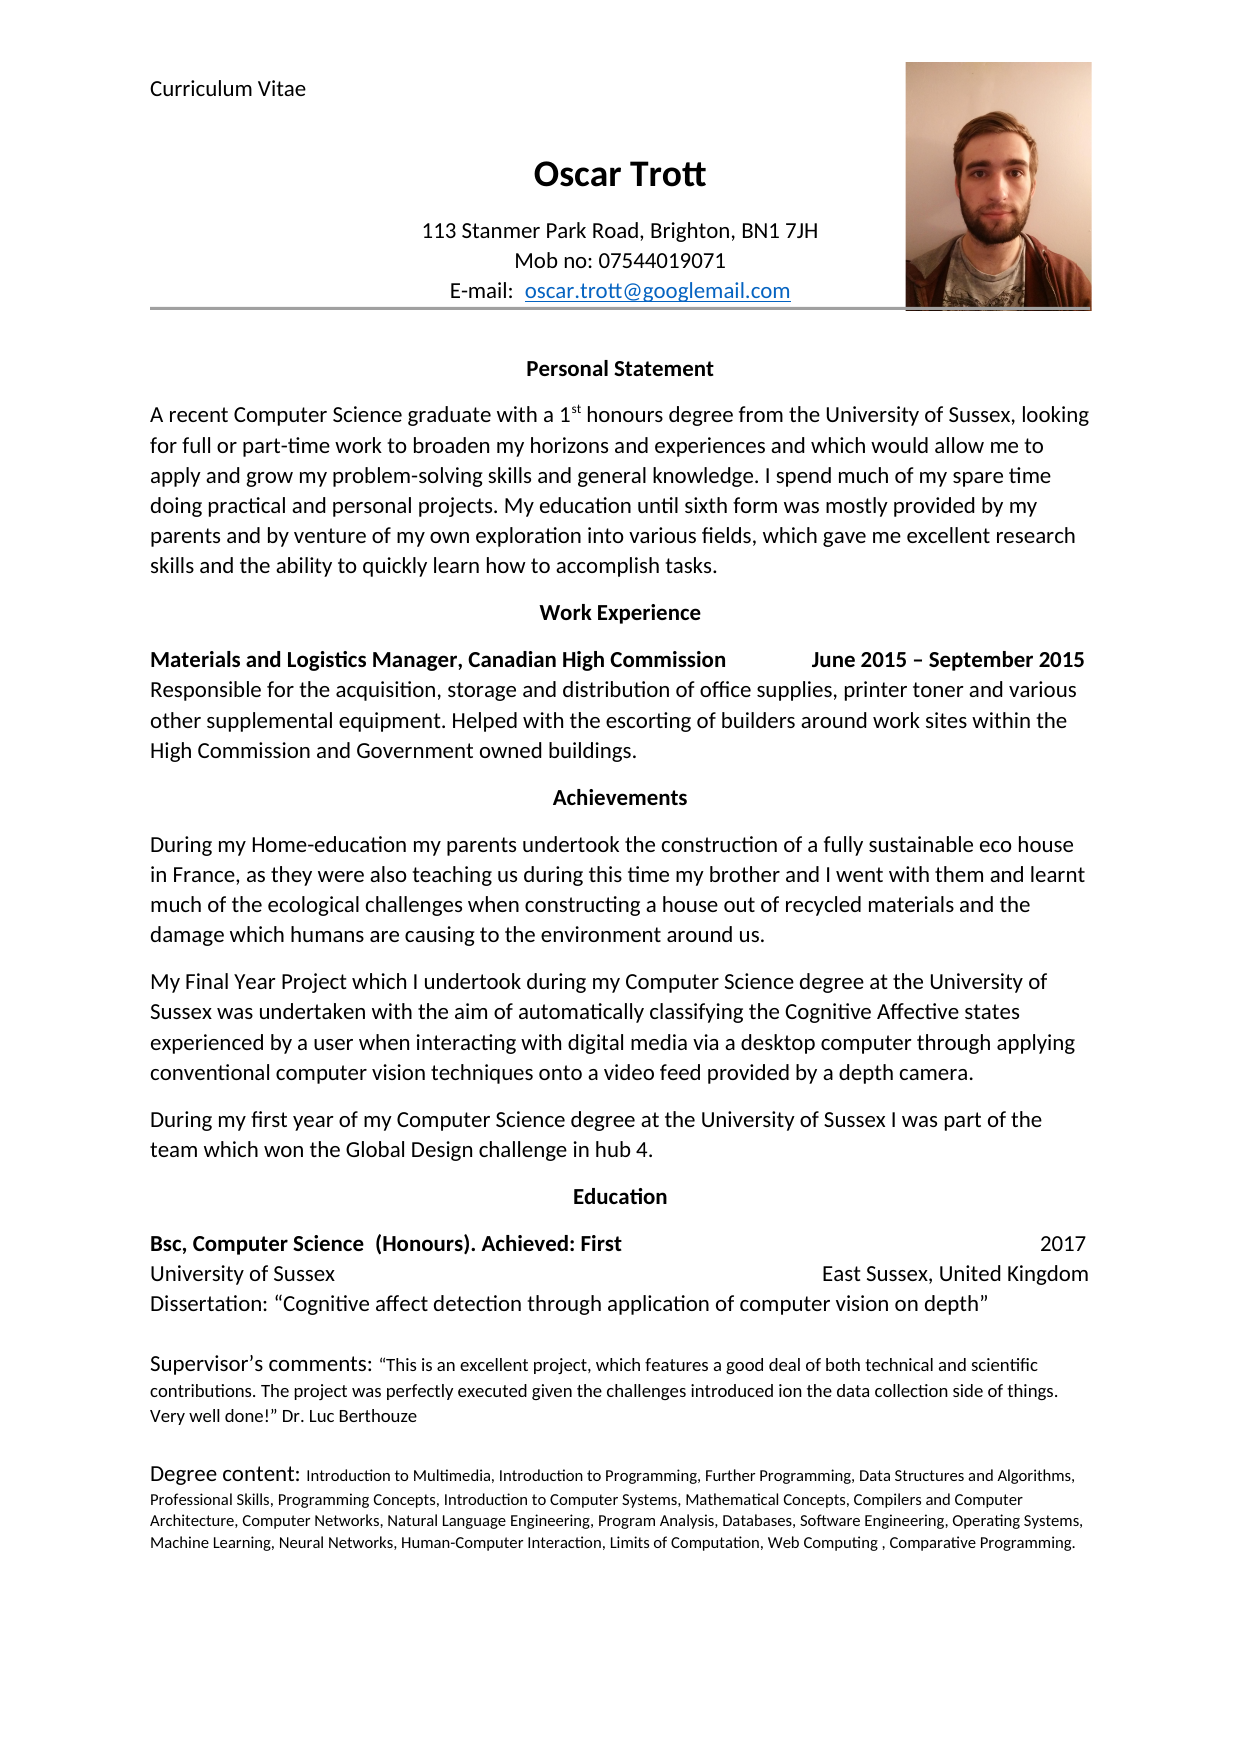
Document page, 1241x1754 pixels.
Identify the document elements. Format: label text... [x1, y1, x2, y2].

text Oscar Trott [150, 150, 905, 196]
text My Final Year Project which I undertook during my Computer Science degree at the University of Sussex was undertaken with the aim of automatically classifying the Cognitive Affective states experienced by a user when interacting with digital media via a desktop computer through applying conventional computer vision techniques onto a video feed provided by a depth camera. [150, 967, 1090, 1086]
text E-mail: oscar.trott@googlemail.com [150, 277, 905, 304]
text 113 Stanmer Park Road, Brighton, BN1 7JH Mob no: 07544019071 [150, 216, 905, 274]
text A recent Computer Science graduate with a 1st honours degree from the University of Sussex, looking for full or part-time work to broaden my horizons and experiences and which would allow me to apply and grow my problem-solving skills and general knowledge. I spend much of my spare time doing practical and personal projects. My education until sixth form was mostly provided by my parents and by venture of my own exploration into various fields, which gave me excellent research skills and the ability to quickly learn how to accomplish tasks. [150, 401, 1090, 579]
picture [905, 62, 1092, 311]
text Materials and Logistics Manager, Canadian High Commission June 2015 – September 2015 Responsible for the acquisition, storage and distribution of office supplies, printer toner and various other supplemental equipment. Helped with the escorting of builders around work sites within the High Commission and Government owned buildings. [150, 645, 1090, 764]
text Work Experience [150, 598, 1090, 626]
text Bsc, Computer Science (Honours). Achieved: First 2017 University of Sussex East Sussex, United Kingdom Dissertation: “Cognitive affect detection through application of computer vision on depth” Supervisor’s comments: “This is an excellent project, which features a good deal of both technical and scientific contributions. The project was perfectly executed given the challenges introduced ion the data collection side of things. Very well done!” Dr. Luc Berthouze Degree content: Introduction to Multimedia, Introduction to Programming, Further Programming, Data Structures and Algorithms, Professional Skills, Programming Concepts, Introduction to Computer Systems, Mathematical Concepts, Compilers and Computer Architecture, Computer Networks, Natural Language Engineering, Program Analysis, Databases, Software Engineering, Operating Systems, Machine Learning, Neural Networks, Human-Computer Interaction, Limits of Computation, Web Computing , Comparative Programming. [150, 1229, 1090, 1553]
text Personal Statement [150, 354, 1090, 382]
text Achievements [150, 783, 1090, 811]
text During my first year of my Computer Science degree at the University of Sussex I was part of the team which won the Global Design challenge in hub 4. [150, 1105, 1090, 1163]
text Education [150, 1182, 1090, 1210]
text During my Home-education my parents undertook the construction of a fully sustainable eco house in France, as they were also teaching us during this time my brother and I went with them and learnt much of the ecological challenges when constructing a house out of recycled materials and the damage which humans are causing to the environment around us. [150, 830, 1090, 948]
